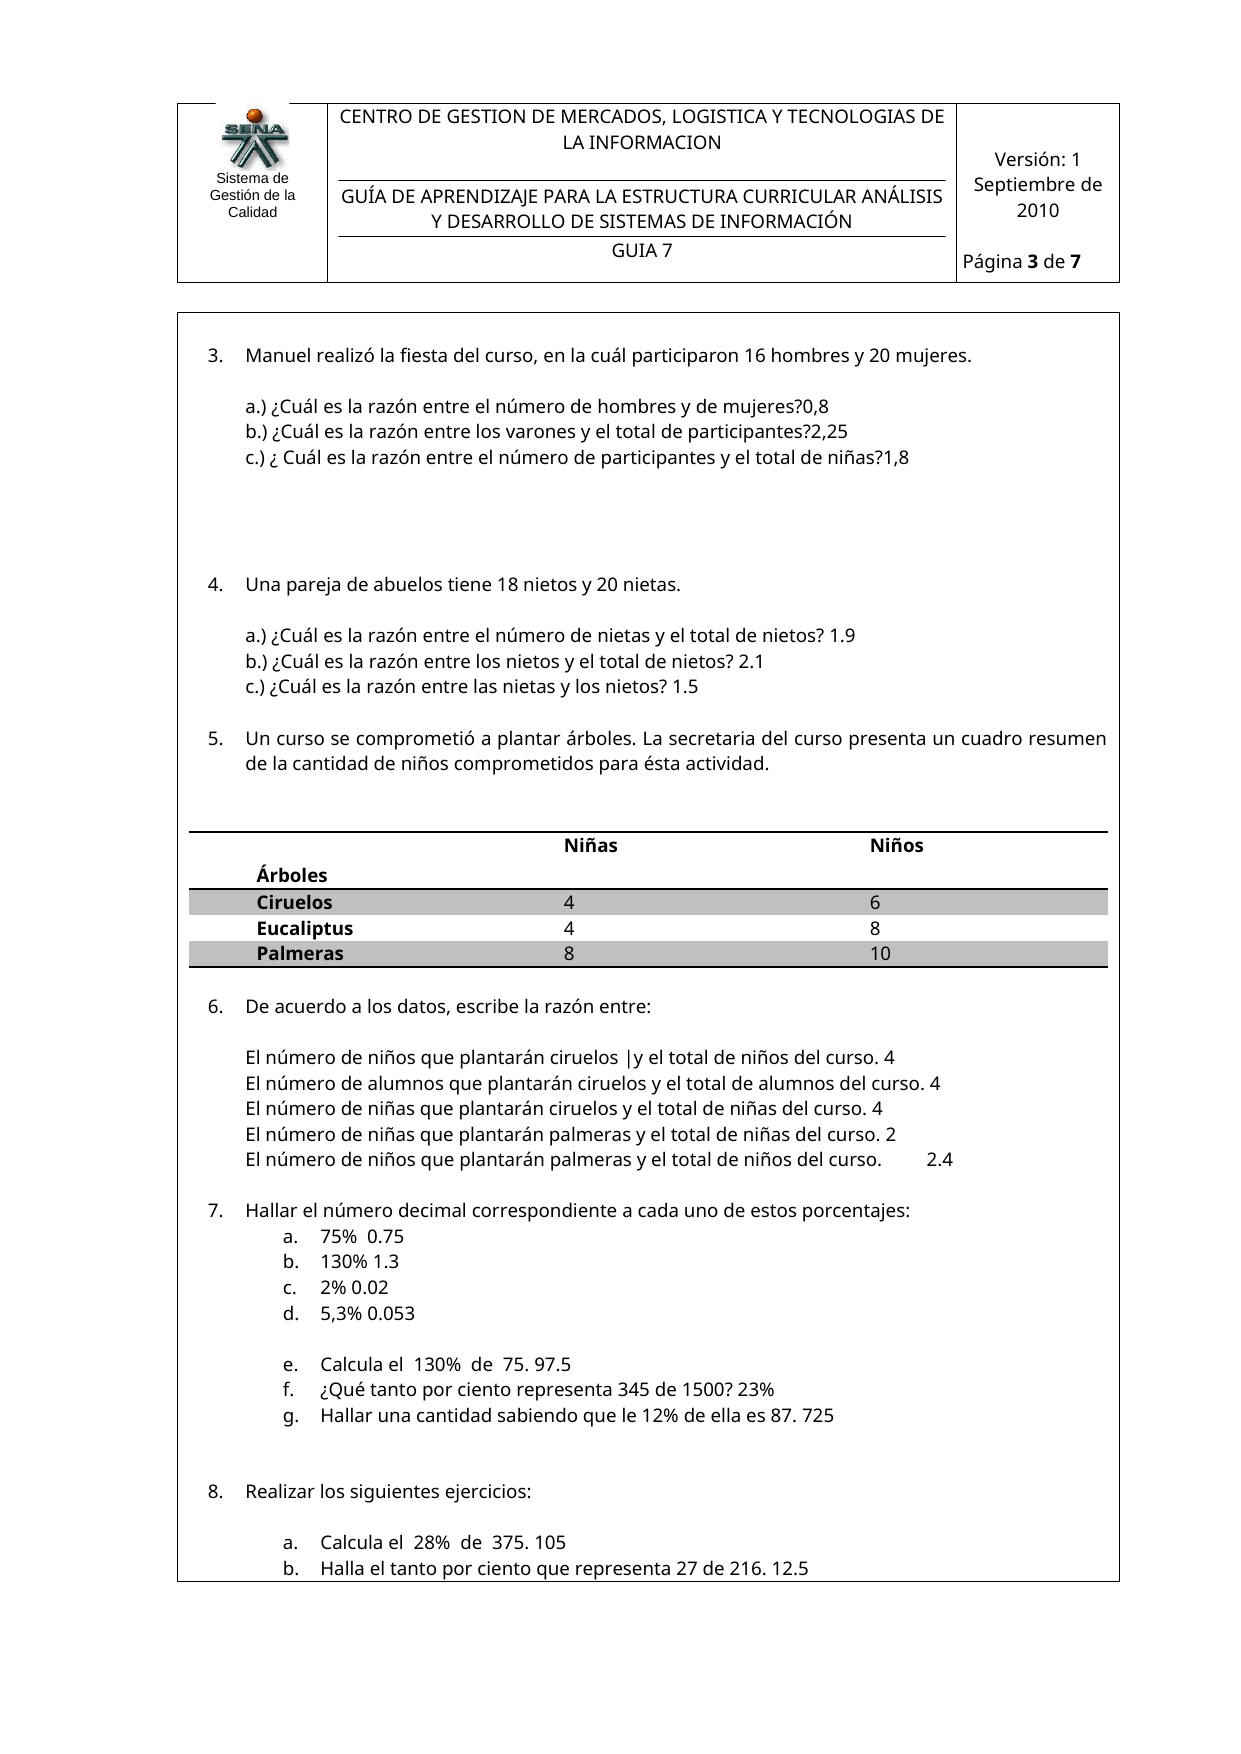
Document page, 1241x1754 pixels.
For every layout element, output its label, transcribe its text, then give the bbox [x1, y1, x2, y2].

picture [215, 103, 290, 171]
